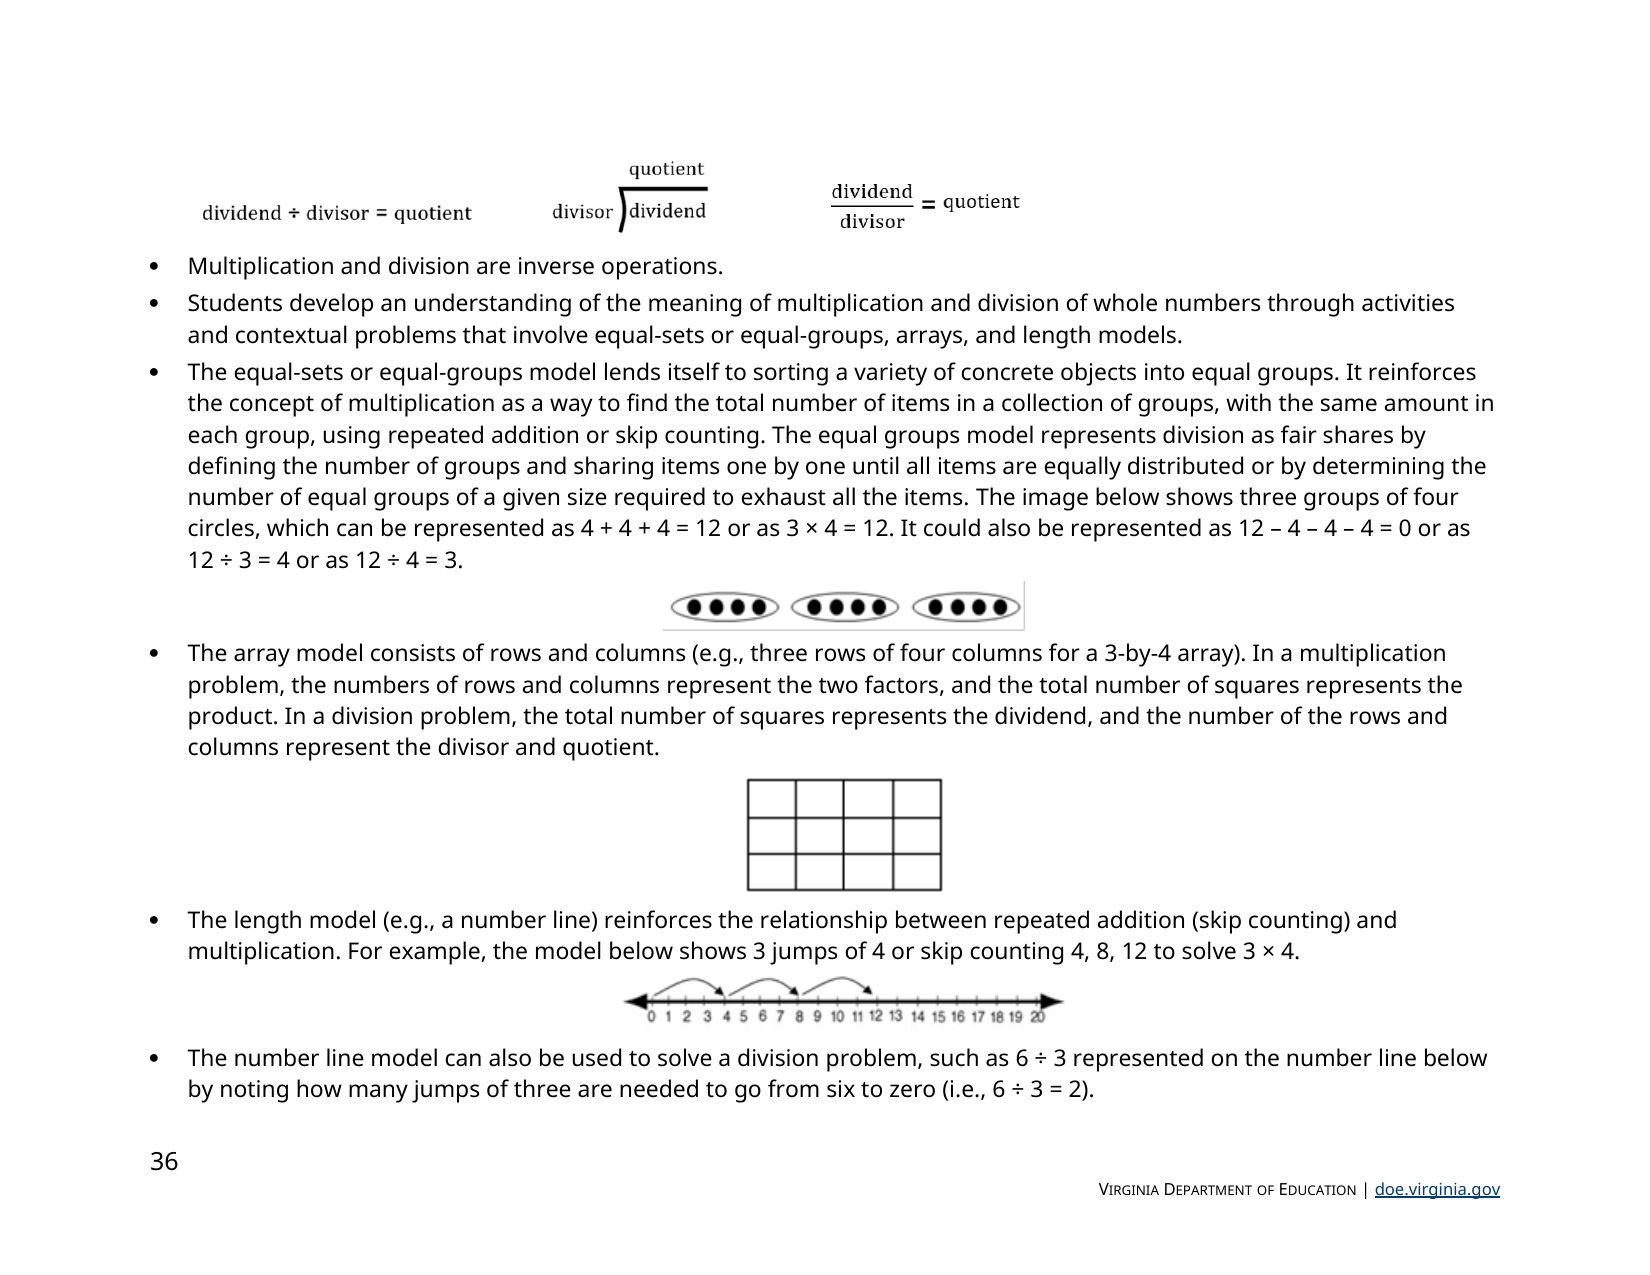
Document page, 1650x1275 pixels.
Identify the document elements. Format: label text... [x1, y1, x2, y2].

list The array model consists of rows and columns (e.g., three rows of four columns for a 3-by-4 array). In a multiplication problem, the numbers of rows and columns represent the two factors, and the total number of squares represents the product. In a division problem, the total number of squares represents the dividend, and the number of the rows and columns represent the divisor and quotient. [150, 637, 1500, 762]
picture [662, 581, 1025, 632]
list The number line model can also be used to solve a division problem, such as 6 ÷ 3 represented on the number line below by noting how many jumps of three are needed to go from six to zero (i.e., 6 ÷ 3 = 2). [150, 1042, 1500, 1104]
picture [622, 972, 1066, 1036]
list The length model (e.g., a number line) reinforces the relationship between repeated addition (skip counting) and multiplication. For example, the model below shows 3 jumps of 4 or skip counting 4, 8, 12 to solve 3 × 4. [150, 904, 1500, 967]
picture [734, 768, 954, 898]
list Multiplication and division are inverse operations. [150, 250, 1500, 281]
picture [187, 150, 1032, 244]
list Students develop an understanding of the meaning of multiplication and division of whole numbers through activities and contextual problems that involve equal-sets or equal-groups, arrays, and length models. [150, 287, 1500, 350]
list The equal-sets or equal-groups model lends itself to sorting a variety of concrete objects into equal groups. It reinforces the concept of multiplication as a way to find the total number of items in a collection of groups, with the same amount in each group, using repeated addition or skip counting. The equal groups model represents division as fair shares by defining the number of groups and sharing items one by one until all items are equally distributed or by determining the number of equal groups of a given size required to exhaust all the items. The image below shows three groups of four circles, which can be represented as 4 + 4 + 4 = 12 or as 3 × 4 = 12. It could also be represented as 12 – 4 – 4 – 4 = 0 or as 12 ÷ 3 = 4 or as 12 ÷ 4 = 3. [150, 356, 1500, 575]
